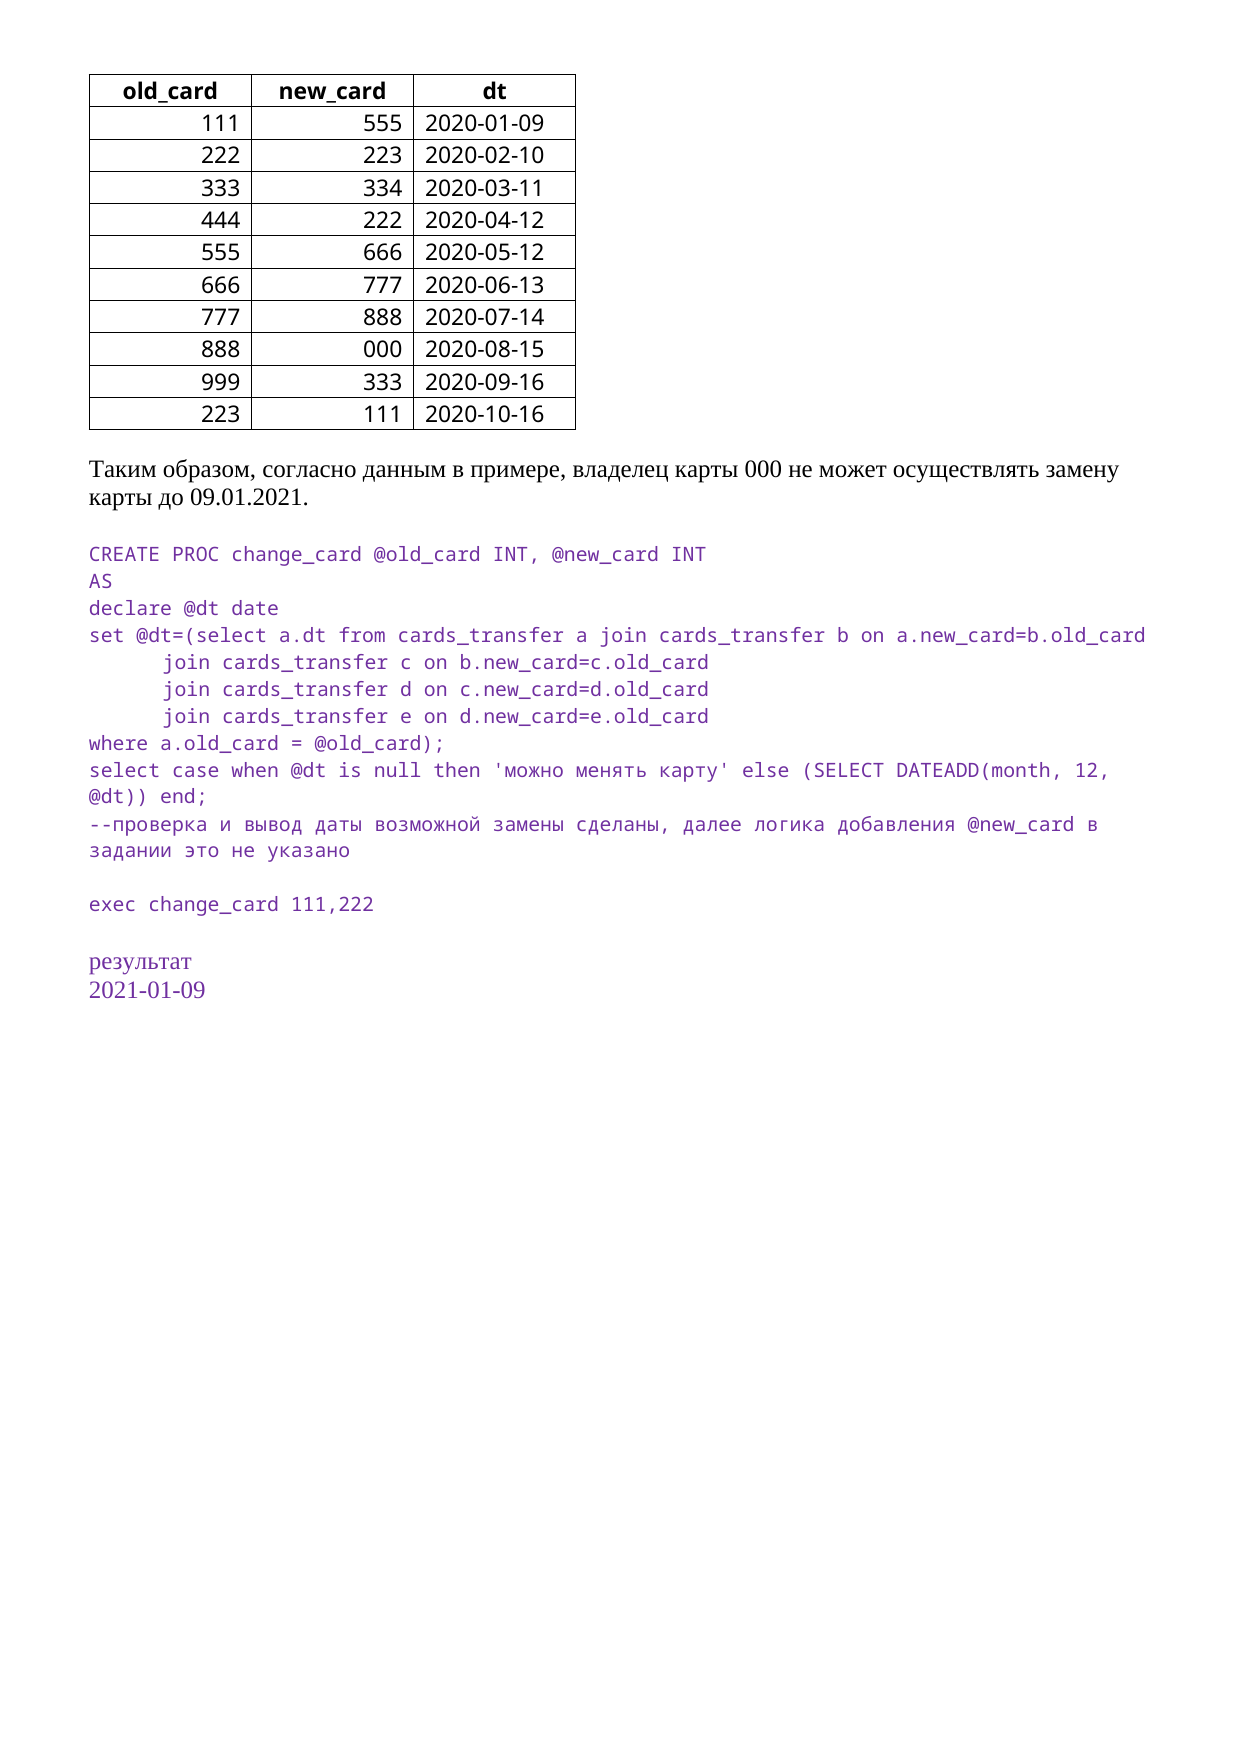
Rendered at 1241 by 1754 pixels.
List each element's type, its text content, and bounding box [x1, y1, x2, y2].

text set @dt=(select a.dt from cards_transfer a join cards_transfer b on a.new_card=b.old_card [89, 621, 1167, 648]
table_cell 334 [252, 172, 413, 203]
text Таким образом, согласно данным в примере, владелец карты 000 не может осуществлять замену карты до 09.01.2021. [89, 454, 1167, 511]
table_cell 2020-02-10 [414, 140, 575, 171]
text CREATE PROC change_card @old_card INT, @new_card INT [89, 540, 1167, 567]
table_cell 111 [90, 107, 251, 138]
text join cards_transfer d on c.new_card=d.old_card [89, 675, 1167, 702]
text результат 2021-01-09 [89, 946, 1167, 1004]
table_cell 555 [252, 107, 413, 138]
table_cell 223 [252, 140, 413, 171]
table_cell 2020-09-16 [414, 366, 575, 397]
table_cell 2020-08-15 [414, 333, 575, 364]
text select case when @dt is null then 'можно менять карту' else (SELECT DATEADD(month, 12, @dt)) end; [89, 756, 1167, 810]
table_cell 444 [90, 204, 251, 235]
table_cell 2020-04-12 [414, 204, 575, 235]
table_cell 333 [90, 172, 251, 203]
table_cell 777 [90, 301, 251, 332]
text join cards_transfer e on d.new_card=e.old_card [89, 702, 1167, 729]
table_cell 333 [252, 366, 413, 397]
text AS [89, 567, 1167, 594]
table_cell 2020-05-12 [414, 236, 575, 268]
text join cards_transfer c on b.new_card=c.old_card [89, 648, 1167, 675]
text declare @dt date [89, 594, 1167, 621]
table_cell 555 [90, 236, 251, 268]
table_cell old_card [90, 75, 251, 106]
table_cell 999 [90, 366, 251, 397]
table_cell 2020-10-16 [414, 398, 575, 429]
table_cell 111 [252, 398, 413, 429]
table_cell 777 [252, 269, 413, 300]
table_cell 666 [252, 236, 413, 268]
table_cell 223 [90, 398, 251, 429]
table_cell 888 [90, 333, 251, 364]
table_cell 666 [90, 269, 251, 300]
table_cell 2020-01-09 [414, 107, 575, 138]
table_cell 888 [252, 301, 413, 332]
table_cell 2020-06-13 [414, 269, 575, 300]
table_cell 222 [252, 204, 413, 235]
text where a.old_card = @old_card); [89, 729, 1167, 756]
table_cell 000 [252, 333, 413, 364]
table_cell 2020-07-14 [414, 301, 575, 332]
text --проверка и вывод даты возможной замены сделаны, далее логика добавления @new_card в задании это не указано [89, 810, 1167, 864]
table_cell dt [414, 75, 575, 106]
table_cell new_card [252, 75, 413, 106]
table_cell 2020-03-11 [414, 172, 575, 203]
table_cell 222 [90, 140, 251, 171]
text exec change_card 111,222 [89, 891, 1167, 918]
